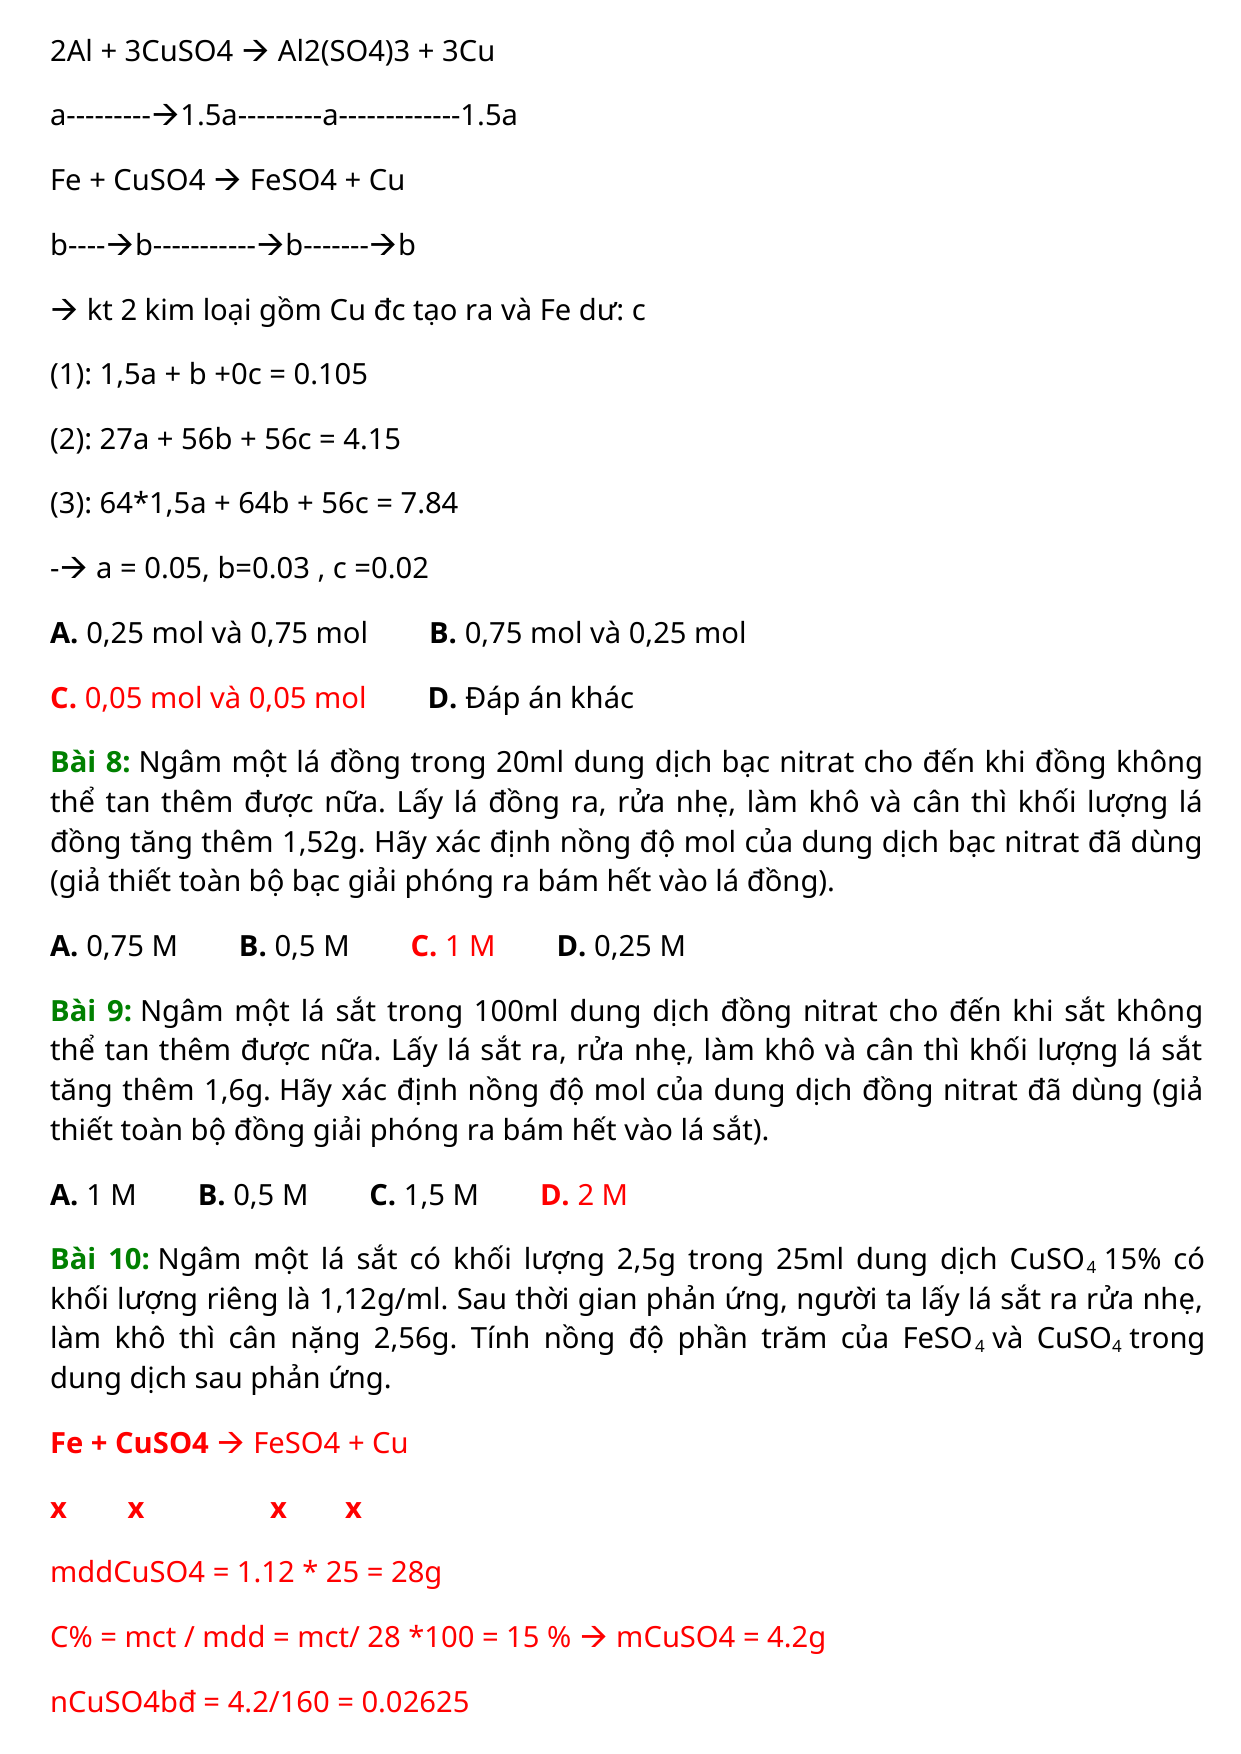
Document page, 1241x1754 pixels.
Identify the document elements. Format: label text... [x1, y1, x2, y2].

text (1): 1,5a + b +0c = 0.105 [50, 353, 1205, 393]
text 2Al + 3CuSO4 Al2(SO4)3 + 3Cu [50, 30, 1205, 70]
text b----b-----------b-------b [50, 224, 1205, 264]
text mddCuSO4 = 1.12 * 25 = 28g [50, 1552, 1205, 1591]
text A. 0,25 mol và 0,75 mol B. 0,75 mol và 0,25 mol [50, 612, 1205, 652]
text Fe + CuSO4 FeSO4 + Cu [50, 159, 1205, 199]
text A. 0,75 M B. 0,5 M C. 1 M D. 0,25 M [50, 925, 1205, 965]
text (2): 27a + 56b + 56c = 4.15 [50, 418, 1205, 458]
text (3): 64*1,5a + 64b + 56c = 7.84 [50, 483, 1205, 522]
text Bài 8: Ngâm một lá đồng trong 20ml dung dịch bạc nitrat cho đến khi đồng không thể tan thêm được nữa. Lấy lá đồng ra, rửa nhẹ, làm khô và cân thì khối lượng lá đồng tăng thêm 1,52g. Hãy xác định nồng độ mol của dung dịch bạc nitrat đã dùng (giả thiết toàn bộ bạc giải phóng ra bám hết vào lá đồng). [50, 742, 1205, 900]
text a---------1.5a---------a-------------1.5a [50, 95, 1205, 134]
text nCuSO4bđ = 4.2/160 = 0.02625 [50, 1681, 1205, 1721]
text Bài 9: Ngâm một lá sắt trong 100ml dung dịch đồng nitrat cho đến khi sắt không thể tan thêm được nữa. Lấy lá sắt ra, rửa nhẹ, làm khô và cân thì khối lượng lá sắt tăng thêm 1,6g. Hãy xác định nồng độ mol của dung dịch đồng nitrat đã dùng (giả thiết toàn bộ đồng giải phóng ra bám hết vào lá sắt). [50, 990, 1205, 1149]
text A. 1 M B. 0,5 M C. 1,5 M D. 2 M [50, 1174, 1205, 1213]
text Fe + CuSO4 FeSO4 + Cu [50, 1422, 1205, 1462]
text C. 0,05 mol và 0,05 mol D. Đáp án khác [50, 677, 1205, 717]
text - a = 0.05, b=0.03 , c =0.02 [50, 547, 1205, 587]
text Bài 10: Ngâm một lá sắt có khối lượng 2,5g trong 25ml dung dịch CuSO4 15% có khối lượng riêng là 1,12g/ml. Sau thời gian phản ứng, người ta lấy lá sắt ra rửa nhẹ, làm khô thì cân nặng 2,56g. Tính nồng độ phần trăm của FeSO4 và CuSO4 trong dung dịch sau phản ứng. [50, 1238, 1205, 1397]
text kt 2 kim loại gồm Cu đc tạo ra và Fe dư: c [50, 289, 1205, 328]
text x x x x [50, 1487, 1205, 1527]
text C% = mct / mdd = mct/ 28 *100 = 15 % mCuSO4 = 4.2g [50, 1616, 1205, 1656]
